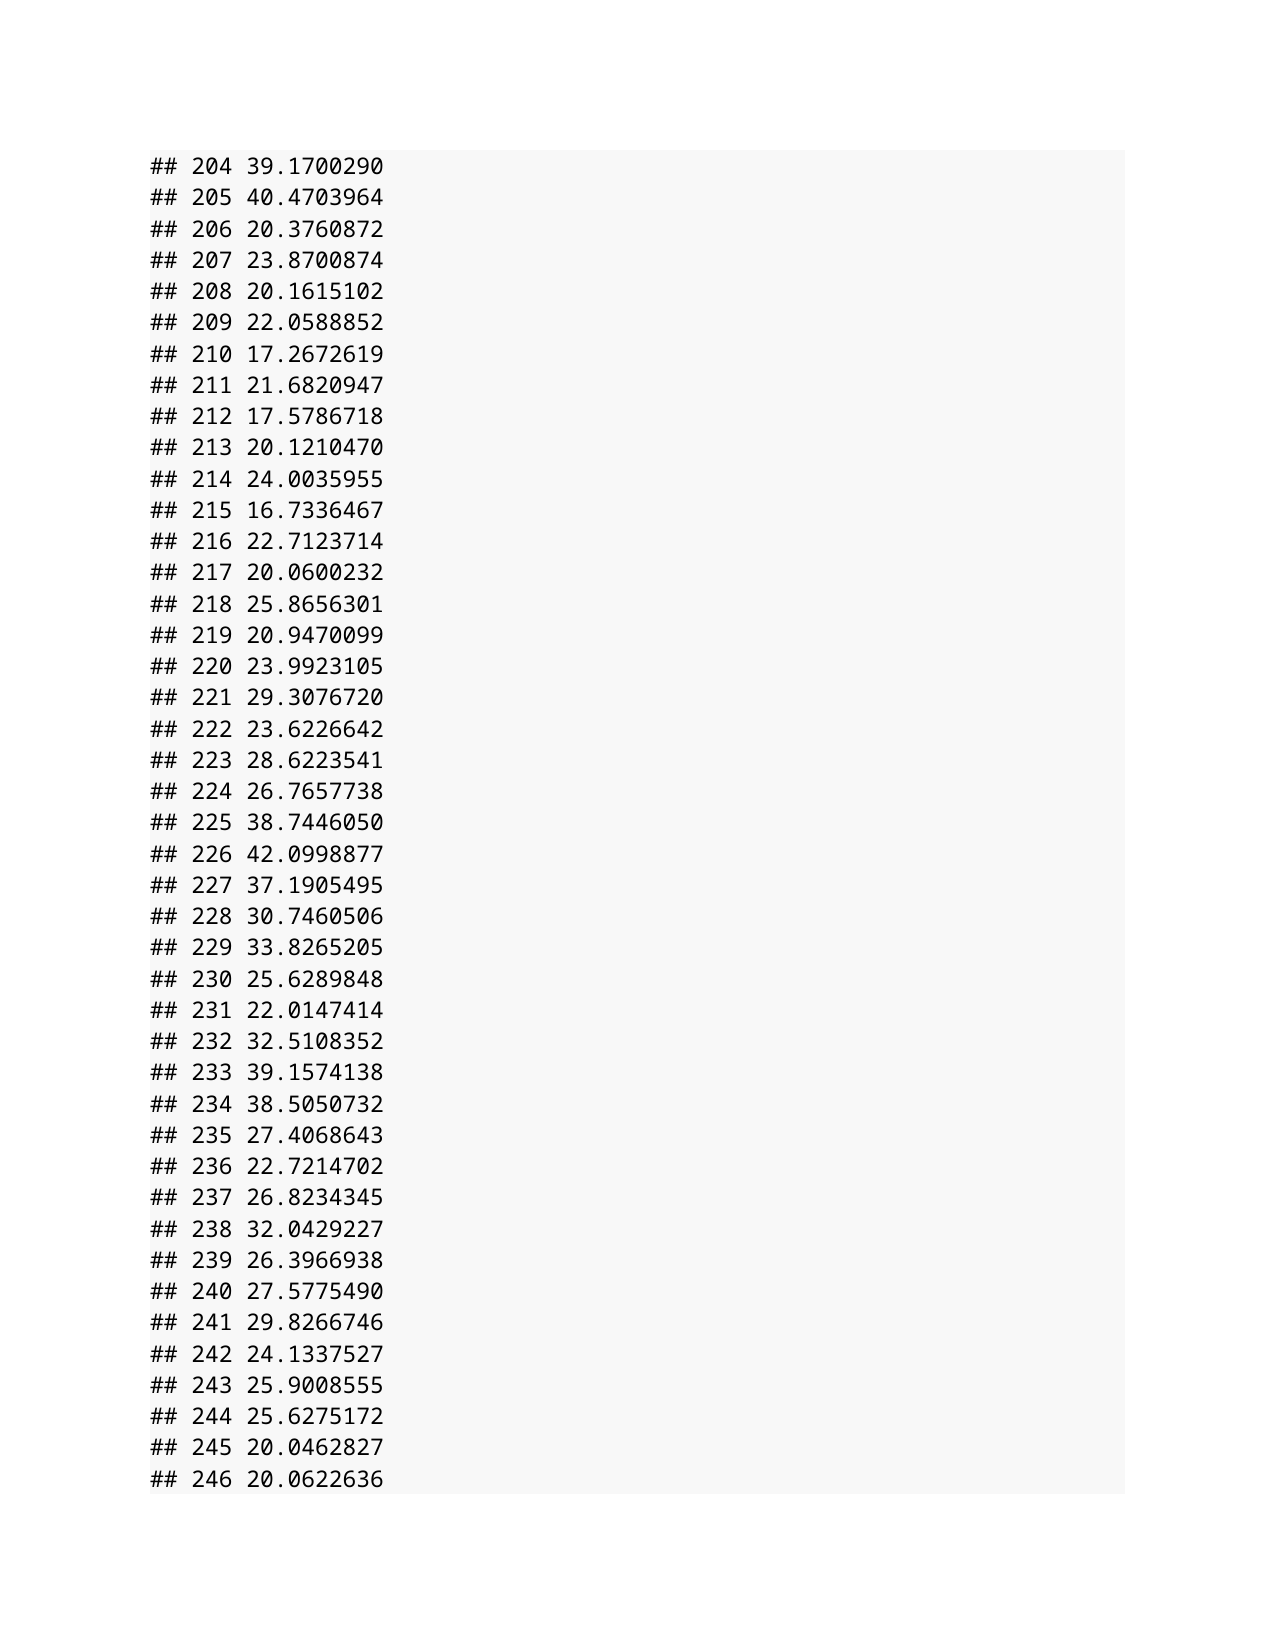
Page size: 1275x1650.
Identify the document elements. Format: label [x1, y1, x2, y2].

text [150, 150, 1125, 1494]
